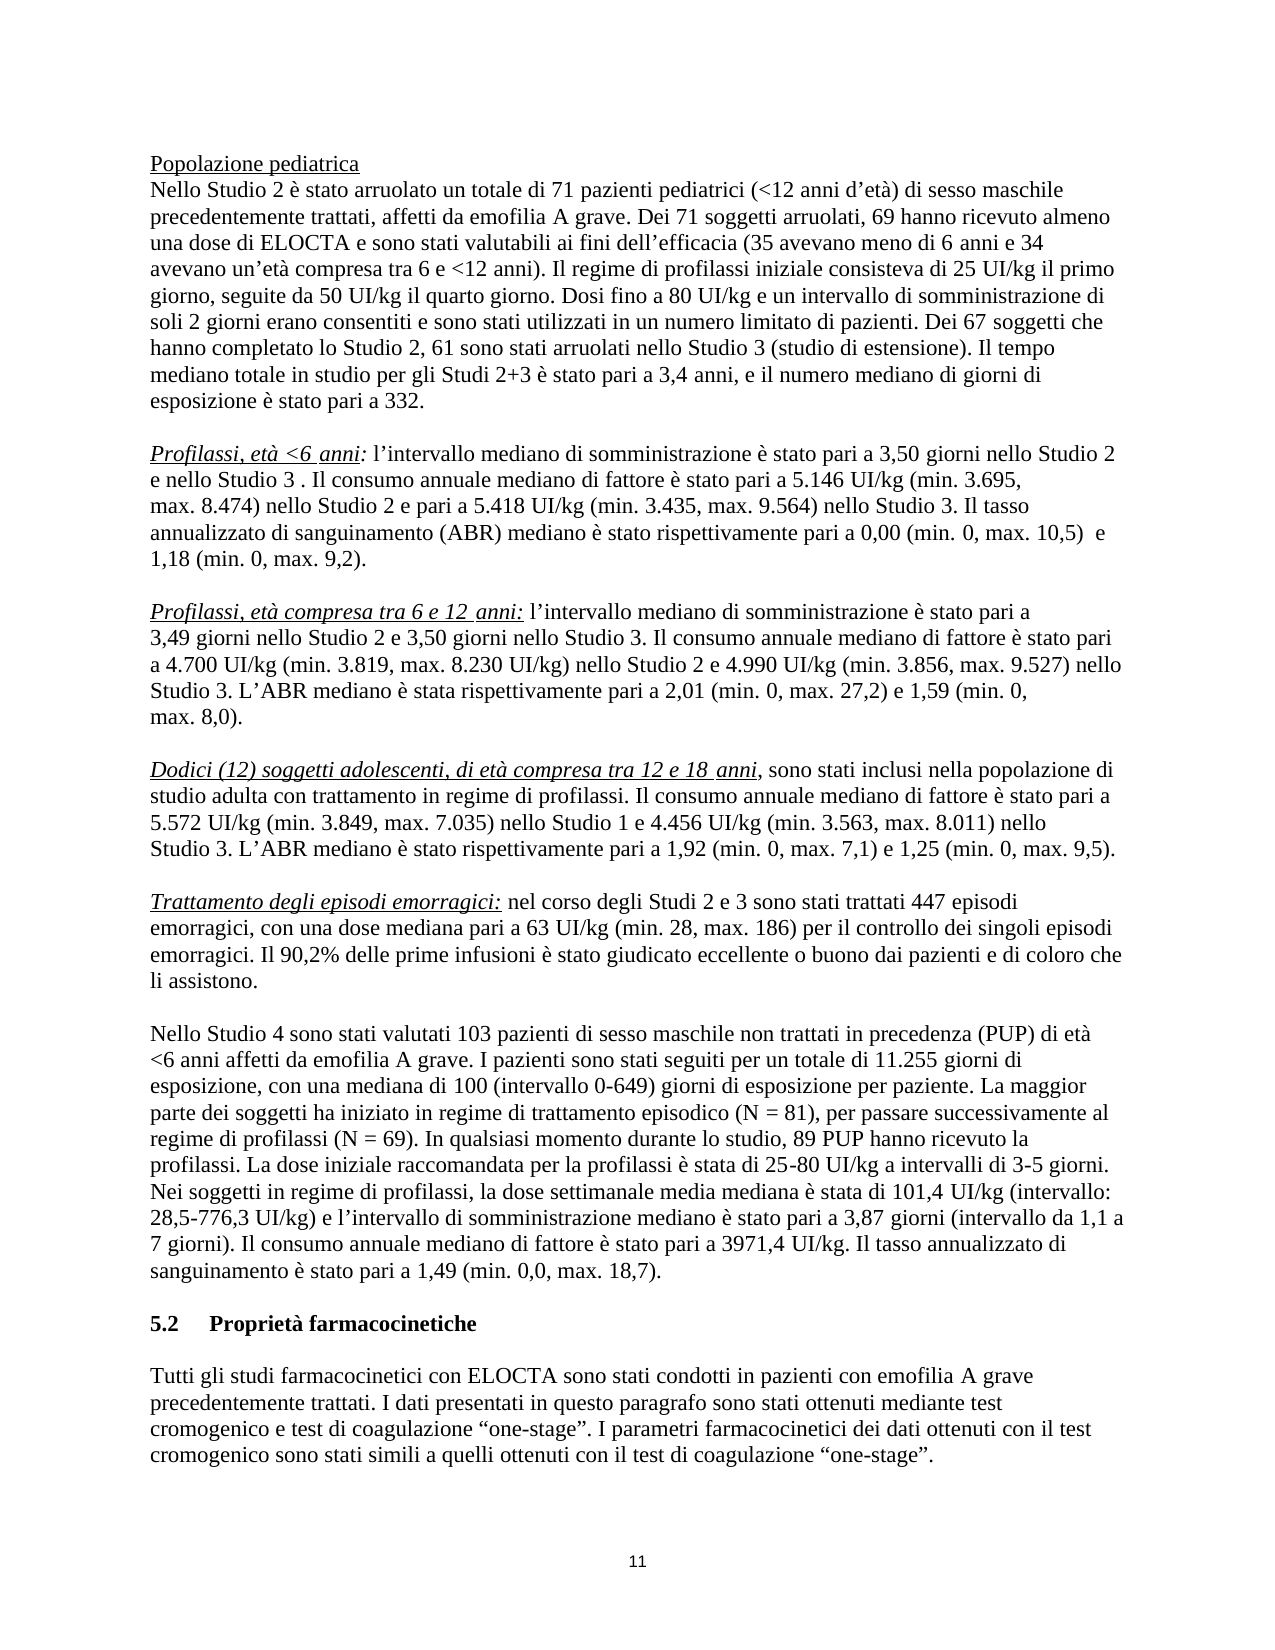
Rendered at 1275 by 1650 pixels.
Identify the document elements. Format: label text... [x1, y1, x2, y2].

text Profilassi, età <6 anni: l’intervallo mediano di somministrazione è stato pari a 3,50 giorni nello Studio 2 e nello Studio 3 . Il consumo annuale mediano di fattore è stato pari a 5.146 UI/kg (min. 3.695, max. 8.474) nello Studio 2 e pari a 5.418 UI/kg (min. 3.435, max. 9.564) nello Studio 3. Il tasso annualizzato di sanguinamento (ABR) mediano è stato rispettivamente pari a 0,00 (min. 0, max. 10,5) e 1,18 (min. 0, max. 9,2). [150, 440, 1125, 572]
text Tutti gli studi farmacocinetici con ELOCTA sono stati condotti in pazienti con emofilia A grave precedentemente trattati. I dati presentati in questo paragrafo sono stati ottenuti mediante test cromogenico e test di coagulazione “one-stage”. I parametri farmacocinetici dei dati ottenuti con il test cromogenico sono stati simili a quelli ottenuti con il test di coagulazione “one-stage”. [150, 1362, 1125, 1468]
text Profilassi, età compresa tra 6 e 12 anni: l’intervallo mediano di somministrazione è stato pari a 3,49 giorni nello Studio 2 e 3,50 giorni nello Studio 3. Il consumo annuale mediano di fattore è stato pari a 4.700 UI/kg (min. 3.819, max. 8.230 UI/kg) nello Studio 2 e 4.990 UI/kg (min. 3.856, max. 9.527) nello Studio 3. L’ABR mediano è stata rispettivamente pari a 2,01 (min. 0, max. 27,2) e 1,59 (min. 0, max. 8,0). [150, 598, 1125, 730]
text Dodici (12) soggetti adolescenti, di età compresa tra 12 e 18 anni, sono stati inclusi nella popolazione di studio adulta con trattamento in regime di profilassi. Il consumo annuale mediano di fattore è stato pari a 5.572 UI/kg (min. 3.849, max. 7.035) nello Studio 1 e 4.456 UI/kg (min. 3.563, max. 8.011) nello Studio 3. L’ABR mediano è stato rispettivamente pari a 1,92 (min. 0, max. 7,1) e 1,25 (min. 0, max. 9,5). [150, 756, 1125, 862]
text Nello Studio 4 sono stati valutati 103 pazienti di sesso maschile non trattati in precedenza (PUP) di età <6 anni affetti da emofilia A grave. I pazienti sono stati seguiti per un totale di 11.255 giorni di esposizione, con una mediana di 100 (intervallo 0-649) giorni di esposizione per paziente. La maggior parte dei soggetti ha iniziato in regime di trattamento episodico (N = 81), per passare successivamente al regime di profilassi (N = 69). In qualsiasi momento durante lo studio, 89 PUP hanno ricevuto la profilassi. La dose iniziale raccomandata per la profilassi è stata di 25-80 UI/kg a intervalli di 3-5 giorni. Nei soggetti in regime di profilassi, la dose settimanale media mediana è stata di 101,4 UI/kg (intervallo: 28,5-776,3 UI/kg) e l’intervallo di somministrazione mediano è stato pari a 3,87 giorni (intervallo da 1,1 a 7 giorni). Il consumo annuale mediano di fattore è stato pari a 3971,4 UI/kg. Il tasso annualizzato di sanguinamento è stato pari a 1,49 (min. 0,0, max. 18,7). [150, 1020, 1125, 1283]
text Popolazione pediatrica [150, 150, 1125, 176]
text Trattamento degli episodi emorragici: nel corso degli Studi 2 e 3 sono stati trattati 447 episodi emorragici, con una dose mediana pari a 63 UI/kg (min. 28, max. 186) per il controllo dei singoli episodi emorragici. Il 90,2% delle prime infusioni è stato giudicato eccellente o buono dai pazienti e di coloro che li assistono. [150, 888, 1125, 993]
text 5.2 Proprietà farmacocinetiche [150, 1309, 1125, 1336]
text Nello Studio 2 è stato arruolato un totale di 71 pazienti pediatrici (<12 anni d’età) di sesso maschile precedentemente trattati, affetti da emofilia A grave. Dei 71 soggetti arruolati, 69 hanno ricevuto almeno una dose di ELOCTA e sono stati valutabili ai fini dell’efficacia (35 avevano meno di 6 anni e 34 avevano un’età compresa tra 6 e <12 anni). Il regime di profilassi iniziale consisteva di 25 UI/kg il primo giorno, seguite da 50 UI/kg il quarto giorno. Dosi fino a 80 UI/kg e un intervallo di somministrazione di soli 2 giorni erano consentiti e sono stati utilizzati in un numero limitato di pazienti. Dei 67 soggetti che hanno completato lo Studio 2, 61 sono stati arruolati nello Studio 3 (studio di estensione). Il tempo mediano totale in studio per gli Studi 2+3 è stato pari a 3,4 anni, e il numero mediano di giorni di esposizione è stato pari a 332. [150, 176, 1125, 413]
